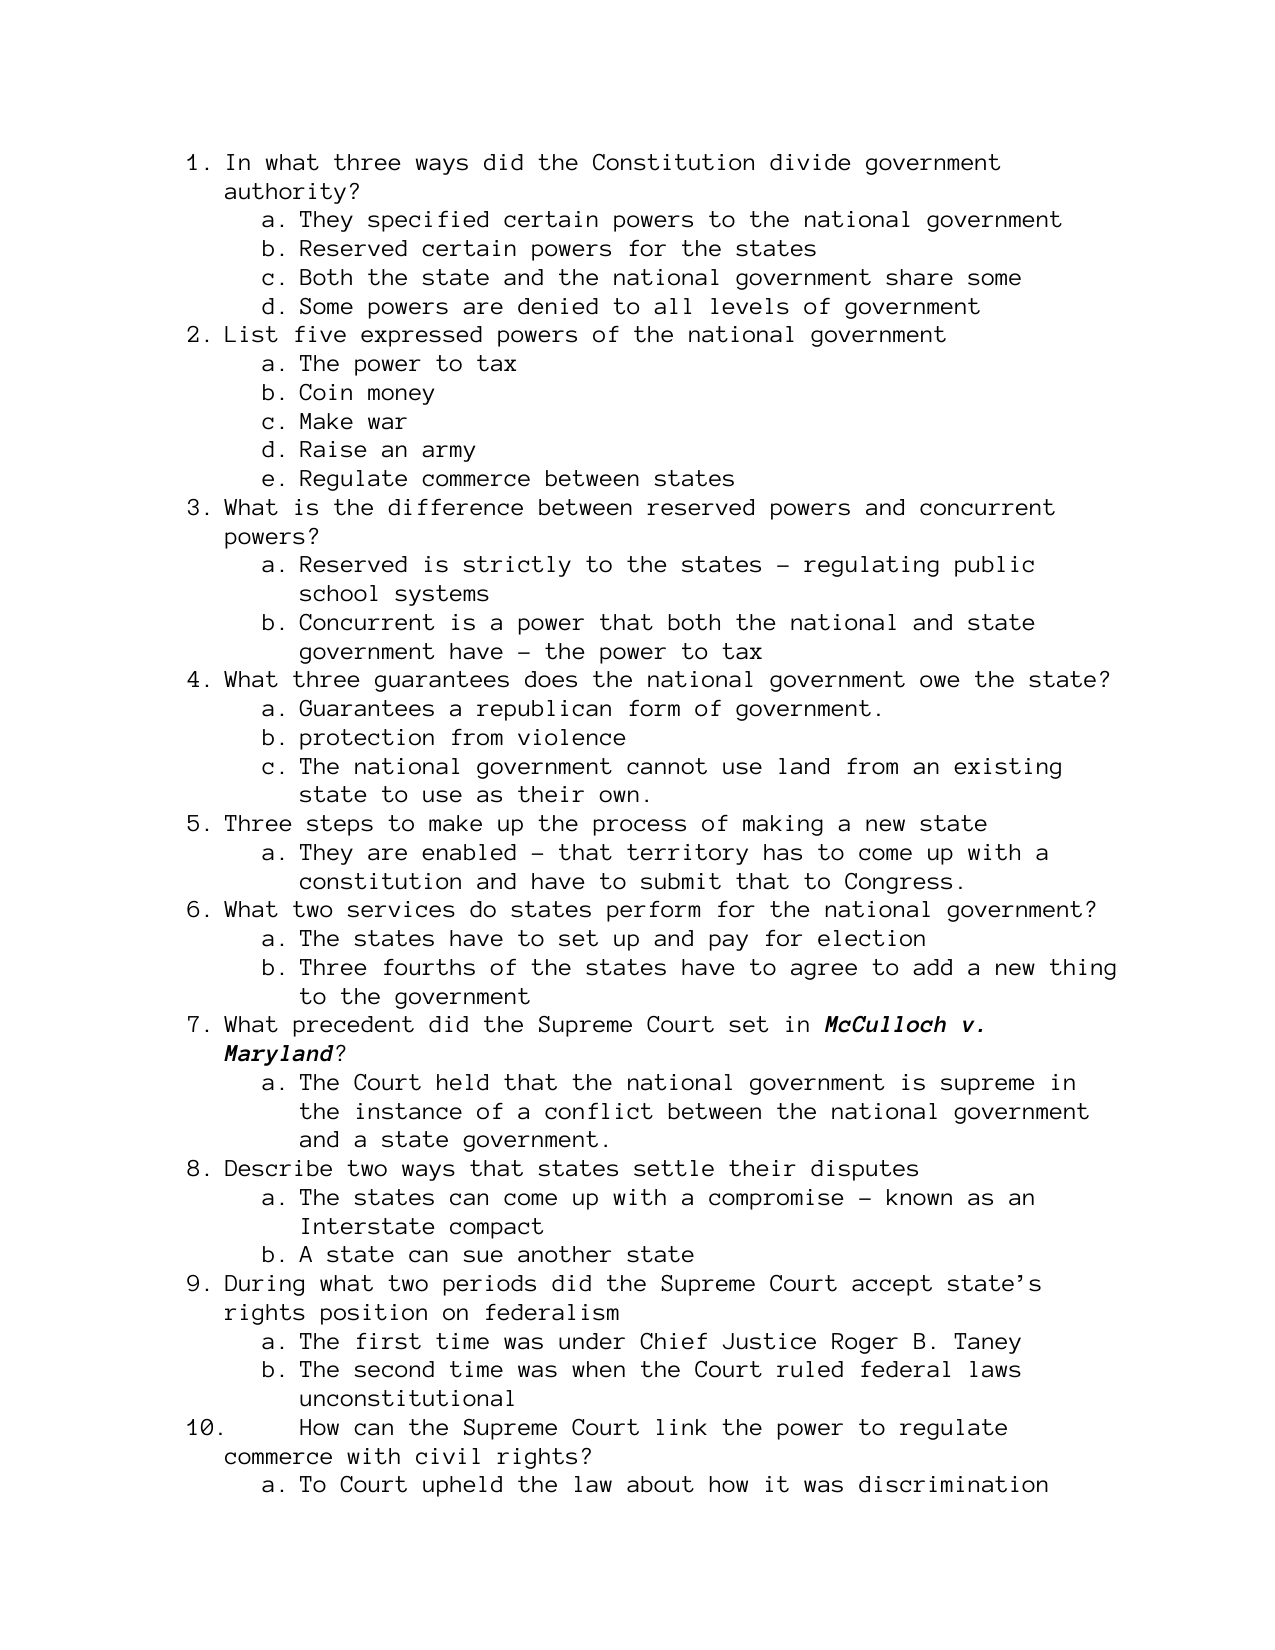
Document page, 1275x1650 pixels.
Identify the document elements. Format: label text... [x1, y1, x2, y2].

list The power to tax [262, 351, 1125, 376]
list The states have to set up and pay for election [262, 926, 1125, 951]
list Coin money [262, 380, 1125, 405]
list They specified certain powers to the national government [262, 207, 1125, 232]
list protection from violence [262, 725, 1125, 750]
list They are enabled - that territory has to come up with a constitution and have to submit that to Congress. [262, 840, 1125, 894]
list The second time was when the Court ruled federal laws unconstitutional [262, 1357, 1125, 1411]
list Some powers are denied to all levels of government [262, 294, 1125, 319]
list How can the Supreme Court link the power to regulate commerce with civil rights? [187, 1415, 1125, 1469]
list What precedent did the Supreme Court set in McCulloch v. Maryland? [187, 1012, 1125, 1066]
list Reserved certain powers for the states [262, 236, 1125, 261]
list Make war [262, 409, 1125, 434]
list To Court upheld the law about how it was discrimination [262, 1472, 1125, 1497]
list In what three ways did the Constitution divide government authority? [187, 150, 1125, 204]
list Three fourths of the states have to agree to add a new thing to the government [262, 955, 1125, 1009]
list Describe two ways that states settle their disputes [187, 1156, 1125, 1181]
list Concurrent is a power that both the national and state government have - the power to tax [262, 610, 1125, 664]
list Both the state and the national government share some [262, 265, 1125, 290]
list The first time was under Chief Justice Roger B. Taney [262, 1329, 1125, 1354]
list The Court held that the national government is supreme in the instance of a conflict between the national government and a state government. [262, 1070, 1125, 1152]
list List five expressed powers of the national government [187, 322, 1125, 347]
list Raise an army [262, 437, 1125, 462]
list Reserved is strictly to the states - regulating public school systems [262, 552, 1125, 606]
list Regulate commerce between states [262, 466, 1125, 491]
list What three guarantees does the national government owe the state? [187, 667, 1125, 692]
list The national government cannot use land from an existing state to use as their own. [262, 754, 1125, 807]
list Guarantees a republican form of government. [262, 696, 1125, 721]
list A state can sue another state [262, 1242, 1125, 1267]
list The states can come up with a compromise - known as an Interstate compact [262, 1185, 1125, 1239]
list During what two periods did the Supreme Court accept state’s rights position on federalism [187, 1271, 1125, 1325]
list What two services do states perform for the national government? [187, 897, 1125, 922]
list What is the difference between reserved powers and concurrent powers? [187, 495, 1125, 549]
list Three steps to make up the process of making a new state [187, 811, 1125, 836]
